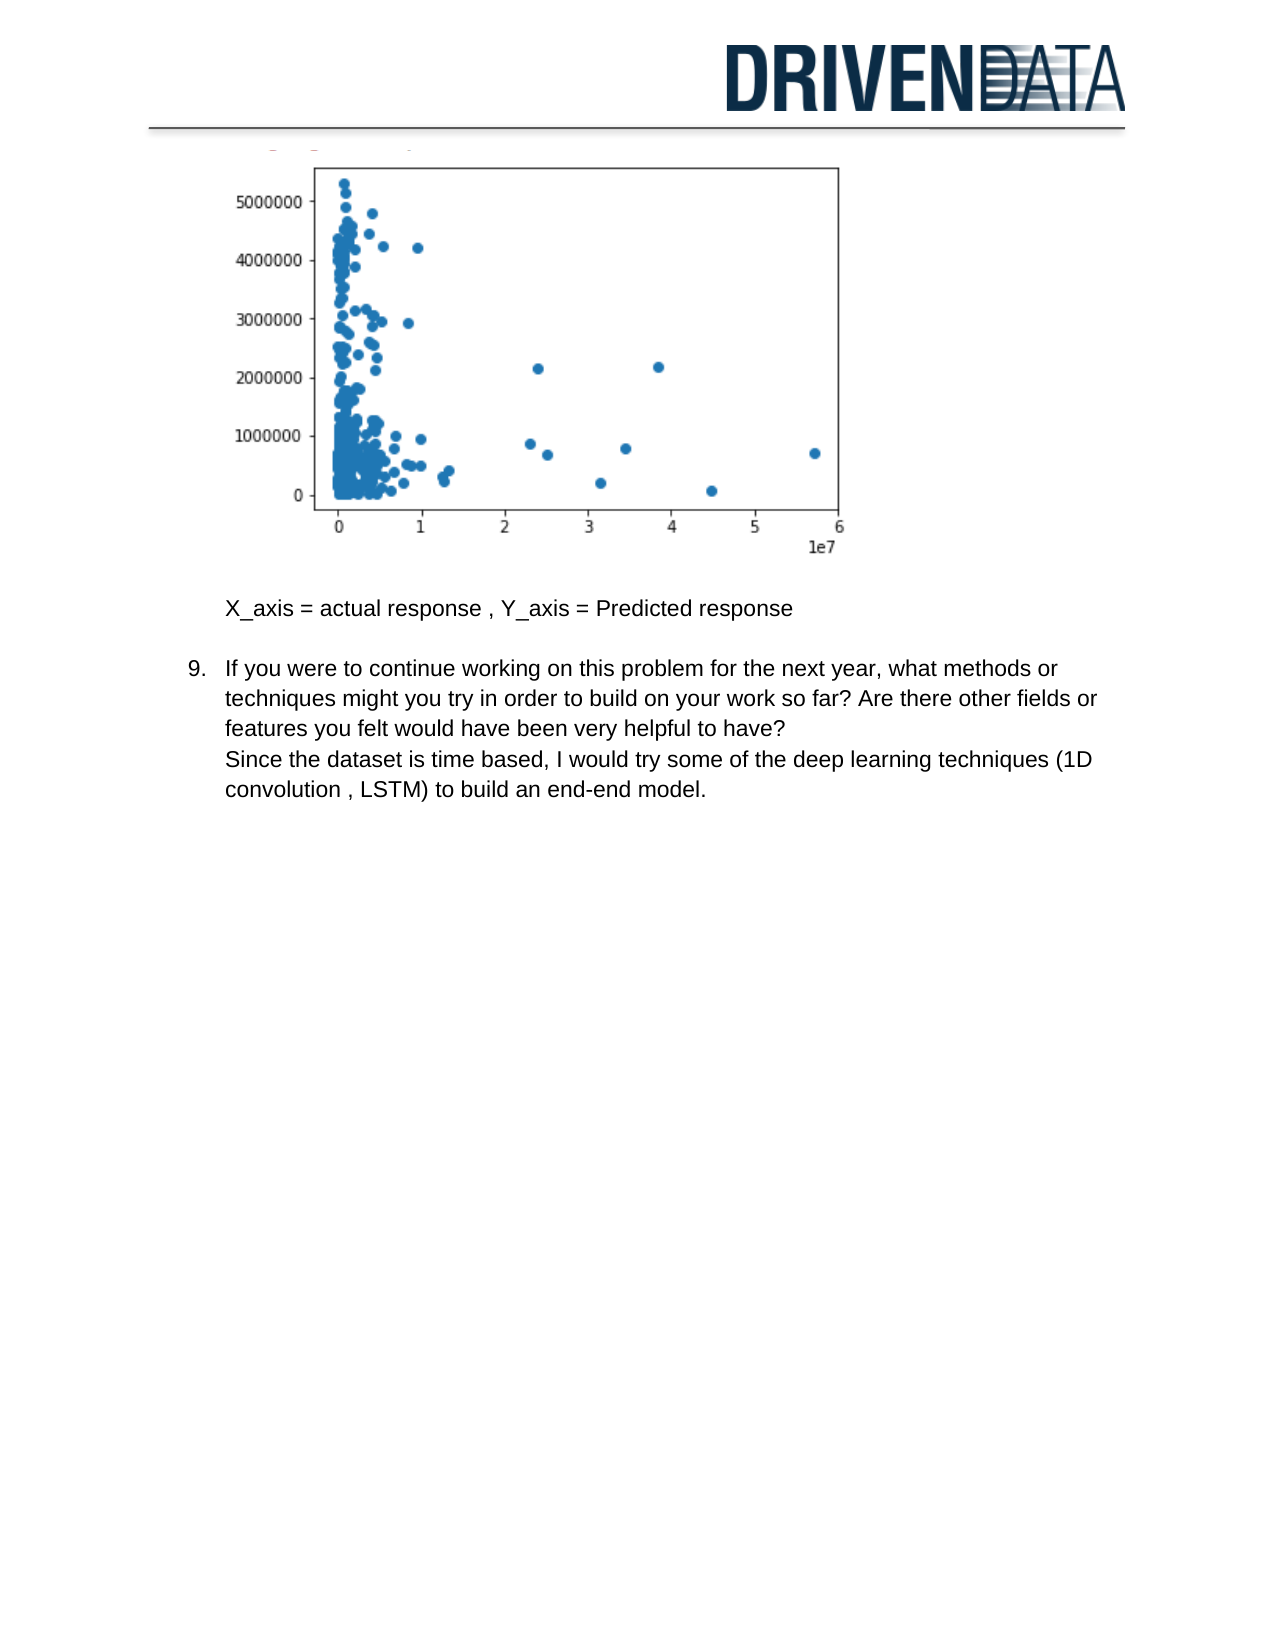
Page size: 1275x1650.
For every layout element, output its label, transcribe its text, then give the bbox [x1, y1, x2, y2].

picture [726, 45, 1125, 111]
picture [225, 150, 902, 591]
text X_axis = actual response , Y_axis = Predicted response [225, 594, 1125, 651]
text Since the dataset is time based, I would try some of the deep learning techniques (1D convolution , LSTM) to build an end-end model. [225, 746, 1125, 802]
list If you were to continue working on this problem for the next year, what methods or techniques might you try in order to build on your work so far? Are there other fields or features you felt would have been very helpful to have? [188, 655, 1125, 742]
